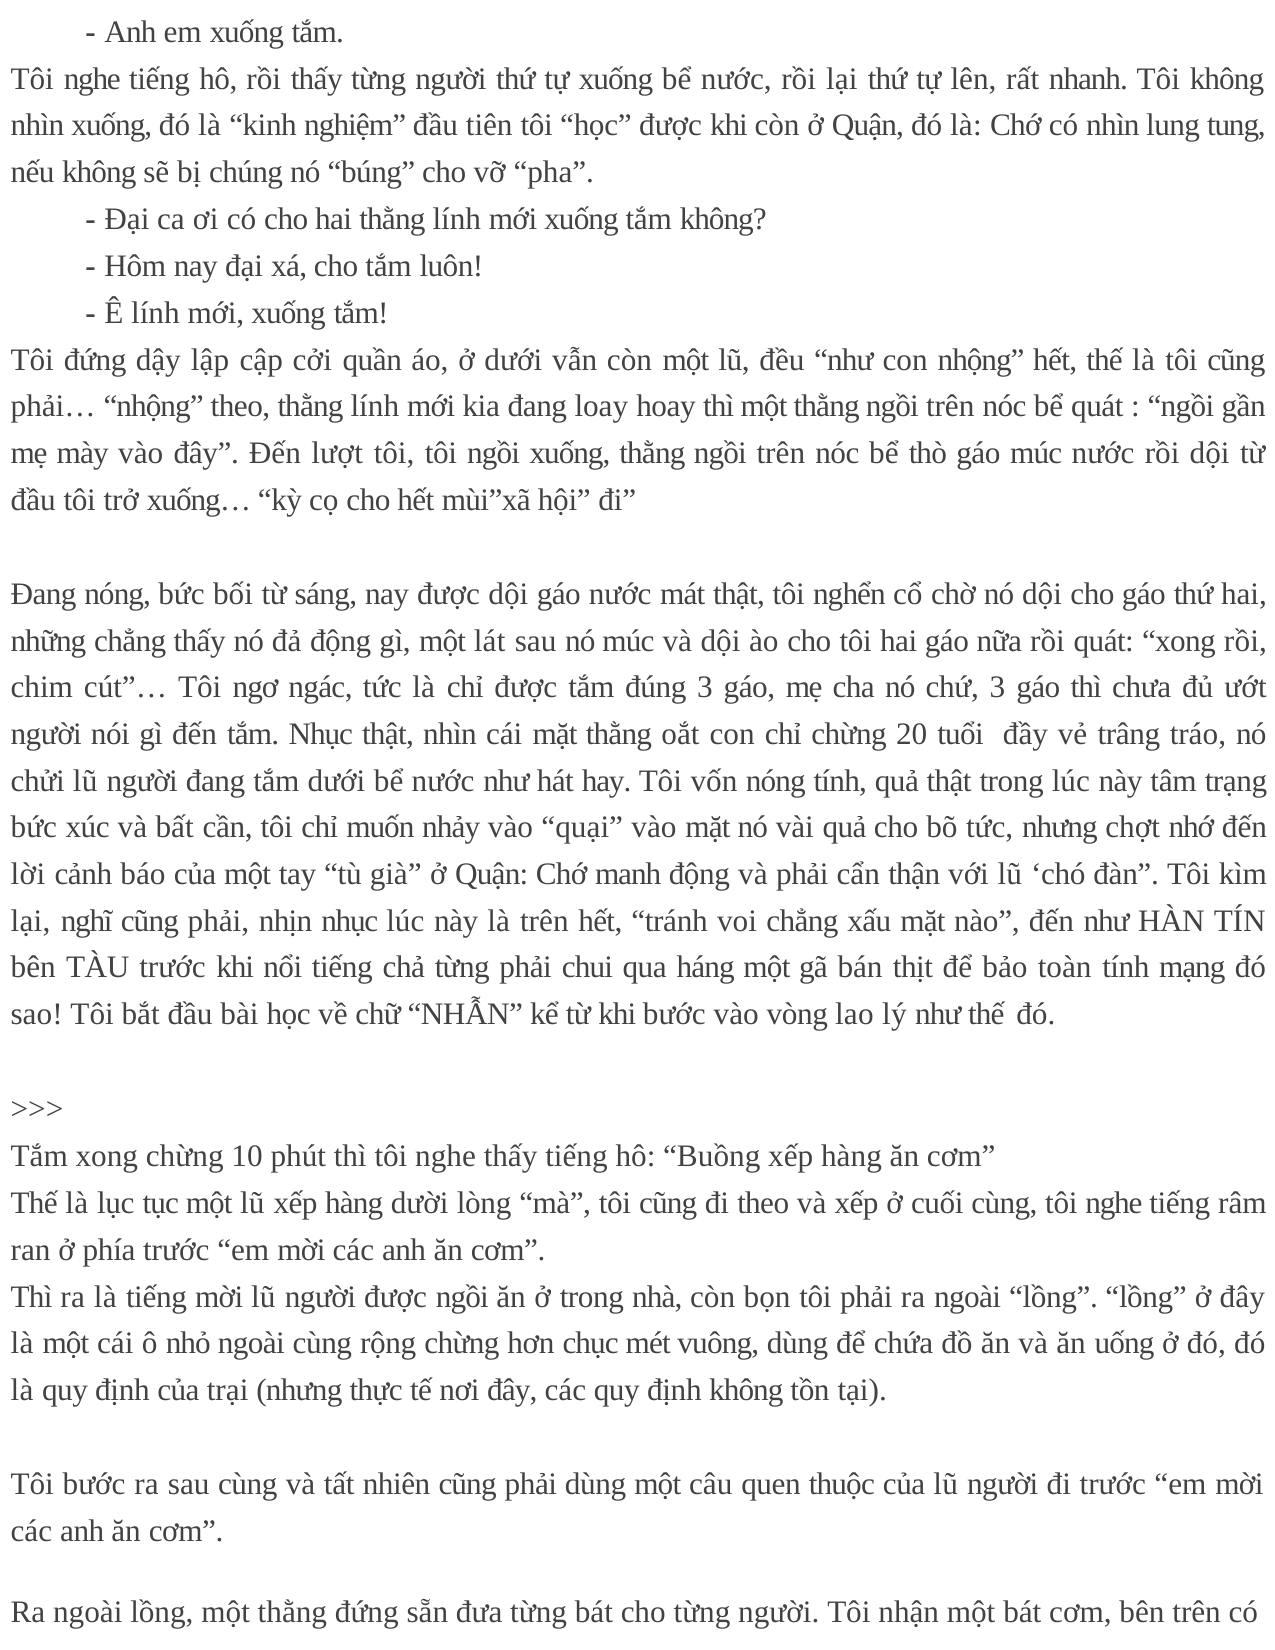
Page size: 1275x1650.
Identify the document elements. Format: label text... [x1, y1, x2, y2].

text Đang nóng, bức bối từ sáng, nay được dội gáo nước mát thật, tôi nghển cổ chờ nó dội cho gáo thứ hai, những chẳng thấy nó đả động gì, một lát sau nó múc và dội ào cho tôi hai gáo nữa rồi quát: “xong rồi, chim cút”… Tôi ngơ ngác, tức là chỉ được tắm đúng 3 gáo, mẹ cha nó chứ, 3 gáo thì chưa đủ ướt người nói gì đến tắm. Nhục thật, nhìn cái mặt thằng oắt con chỉ chừng 20 tuổi đầy vẻ trâng tráo, nó chửi lũ người đang tắm dưới bể nước như hát hay. Tôi vốn nóng tính, quả thật trong lúc này tâm trạng bức xúc và bất cần, tôi chỉ muốn nhảy vào “quại” vào mặt nó vài quả cho bõ tức, nhưng chợt nhớ đến lời cảnh báo của một tay “tù già” ở Quận: Chớ manh động và phải cẩn thận với lũ ‘chó đàn”. Tôi kìm lại, nghĩ cũng phải, nhịn nhục lúc này là trên hết, “tránh voi chẳng xấu mặt nào”, đến như HÀN TÍN bên TÀU trước khi nổi tiếng chả từng phải chui qua háng một gã bán thịt để bảo toàn tính mạng đó sao! Tôi bắt đầu bài học về chữ “NHẪN” kể từ khi bước vào vòng lao lý như thế đó. [10, 575, 1267, 1031]
list Hôm nay đại xá, cho tắm luôn! [85, 247, 1275, 283]
text >>> [10, 1090, 1275, 1126]
text Tôi nghe tiếng hô, rồi thấy từng người thứ tự xuống bể nước, rồi lại thứ tự lên, rất nhanh. Tôi không nhìn xuống, đó là “kinh nghiệm” đầu tiên tôi “học” được khi còn ở Quận, đó là: Chớ có nhìn lung tung, nếu không sẽ bị chúng nó “búng” cho vỡ “pha”. [10, 60, 1266, 189]
list Anh em xuống tắm. [85, 13, 1275, 49]
text Tắm xong chừng 10 phút thì tôi nghe thấy tiếng hô: “Buồng xếp hàng ăn cơm” [10, 1137, 1275, 1173]
list Ê lính mới, xuống tắm! [85, 294, 1275, 330]
text Ra ngoài lồng, một thằng đứng sẵn đưa từng bát cho từng người. Tôi nhận một bát cơm, bên trên có [10, 1593, 1275, 1629]
text Tôi đứng dậy lập cập cởi quần áo, ở dưới vẫn còn một lũ, đều “như con nhộng” hết, thế là tôi cũng phải… “nhộng” theo, thằng lính mới kia đang loay hoay thì một thằng ngồi trên nóc bể quát : “ngồi gần mẹ mày vào đây”. Đến lượt tôi, tôi ngồi xuống, thằng ngồi trên nóc bể thò gáo múc nước rồi dội từ đầu tôi trở xuống… “kỳ cọ cho hết mùi”xã hội” đi” [10, 341, 1266, 517]
text Thì ra là tiếng mời lũ người được ngồi ăn ở trong nhà, còn bọn tôi phải ra ngoài “lồng”. “lồng” ở đây là một cái ô nhỏ ngoài cùng rộng chừng hơn chục mét vuông, dùng để chứa đồ ăn và ăn uống ở đó, đó là quy định của trại (nhưng thực tế nơi đây, các quy định không tồn tại). [10, 1278, 1266, 1407]
text Thế là lục tục một lũ xếp hàng dười lòng “mà”, tôi cũng đi theo và xếp ở cuối cùng, tôi nghe tiếng râm ran ở phía trước “em mời các anh ăn cơm”. [10, 1184, 1267, 1267]
list Đại ca ơi có cho hai thằng lính mới xuống tắm không? [85, 200, 1275, 236]
text Tôi bước ra sau cùng và tất nhiên cũng phải dùng một câu quen thuộc của lũ người đi trước “em mời các anh ăn cơm”. [10, 1465, 1264, 1548]
